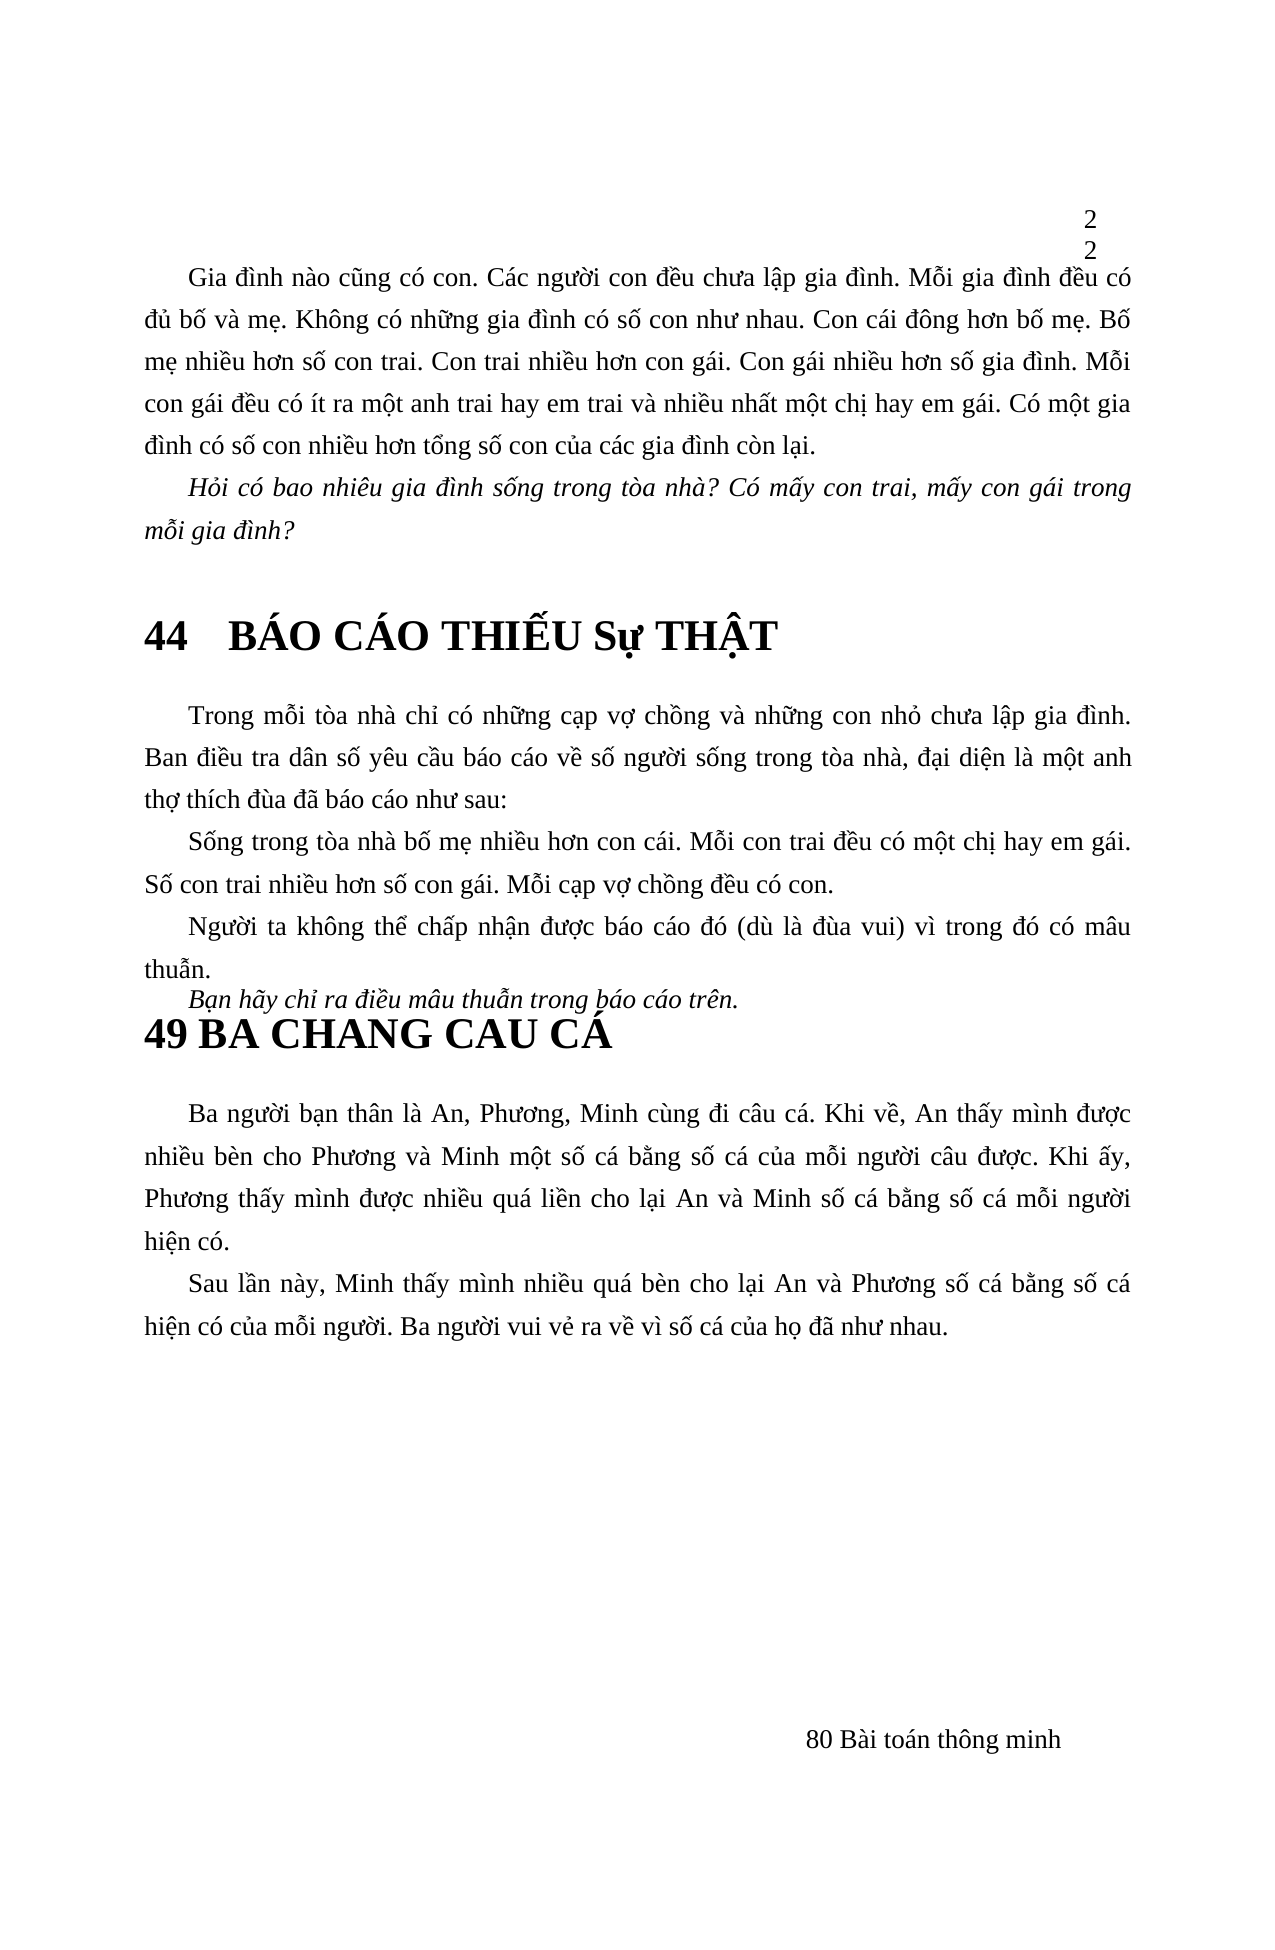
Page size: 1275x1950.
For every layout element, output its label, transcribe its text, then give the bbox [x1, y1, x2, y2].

text Sau lần này, Minh thấy mình nhiều quá bèn cho lại An và Phương số cá bằng số cá hiện có của mỗi người. Ba người vui vẻ ra về vì số cá của họ đã như nhau. [144, 1259, 1133, 1344]
text Gia đình nào cũng có con. Các người con đều chưa lập gia đình. Mỗi gia đình đều có đủ bố và mẹ. Không có những gia đình có số con như nhau. Con cái đông hơn bố mẹ. Bố mẹ nhiều hơn số con trai. Con trai nhiều hơn con gái. Con gái nhiều hơn số gia đình. Mỗi con gái đều có ít ra một anh trai hay em trai và nhiều nhất một chị hay em gái. Có một gia đình có số con nhiều hơn tổng số con của các gia đình còn lại. [144, 253, 1133, 463]
subtitle BÁO CÁO THIẾU Sự THẬT [144, 615, 1136, 659]
text Sống trong tòa nhà bố mẹ nhiều hơn con cái. Mỗi con trai đều có một chị hay em gái. Số con trai nhiều hơn số con gái. Mỗi cạp vợ chồng đều có con. [144, 817, 1133, 902]
text Trong mỗi tòa nhà chỉ có những cạp vợ chồng và những con nhỏ chưa lập gia đình. Ban điều tra dân số yêu cầu báo cáo về số người sống trong tòa nhà, đại diện là một anh thợ thích đùa đã báo cáo như sau: [144, 691, 1133, 817]
text Ba người bạn thân là An, Phương, Minh cùng đi câu cá. Khi về, An thấy mình được nhiều bèn cho Phương và Minh một số cá bằng số cá của mỗi người câu được. Khi ấy, Phương thấy mình được nhiều quá liền cho lại An và Minh số cá bằng số cá mỗi người hiện có. [144, 1089, 1133, 1259]
subtitle 49 BA CHANG CAU CÁ [144, 1014, 1136, 1058]
text Bạn hãy chỉ ra điều mâu thuẫn trong báo cáo trên. [144, 987, 1136, 1014]
text Người ta không thể chấp nhận được báo cáo đó (dù là đùa vui) vì trong đó có mâu thuẫn. [144, 902, 1133, 987]
text Hỏi có bao nhiêu gia đình sống trong tòa nhà? Có mấy con trai, mấy con gái trong mỗi gia đình? [144, 463, 1133, 548]
